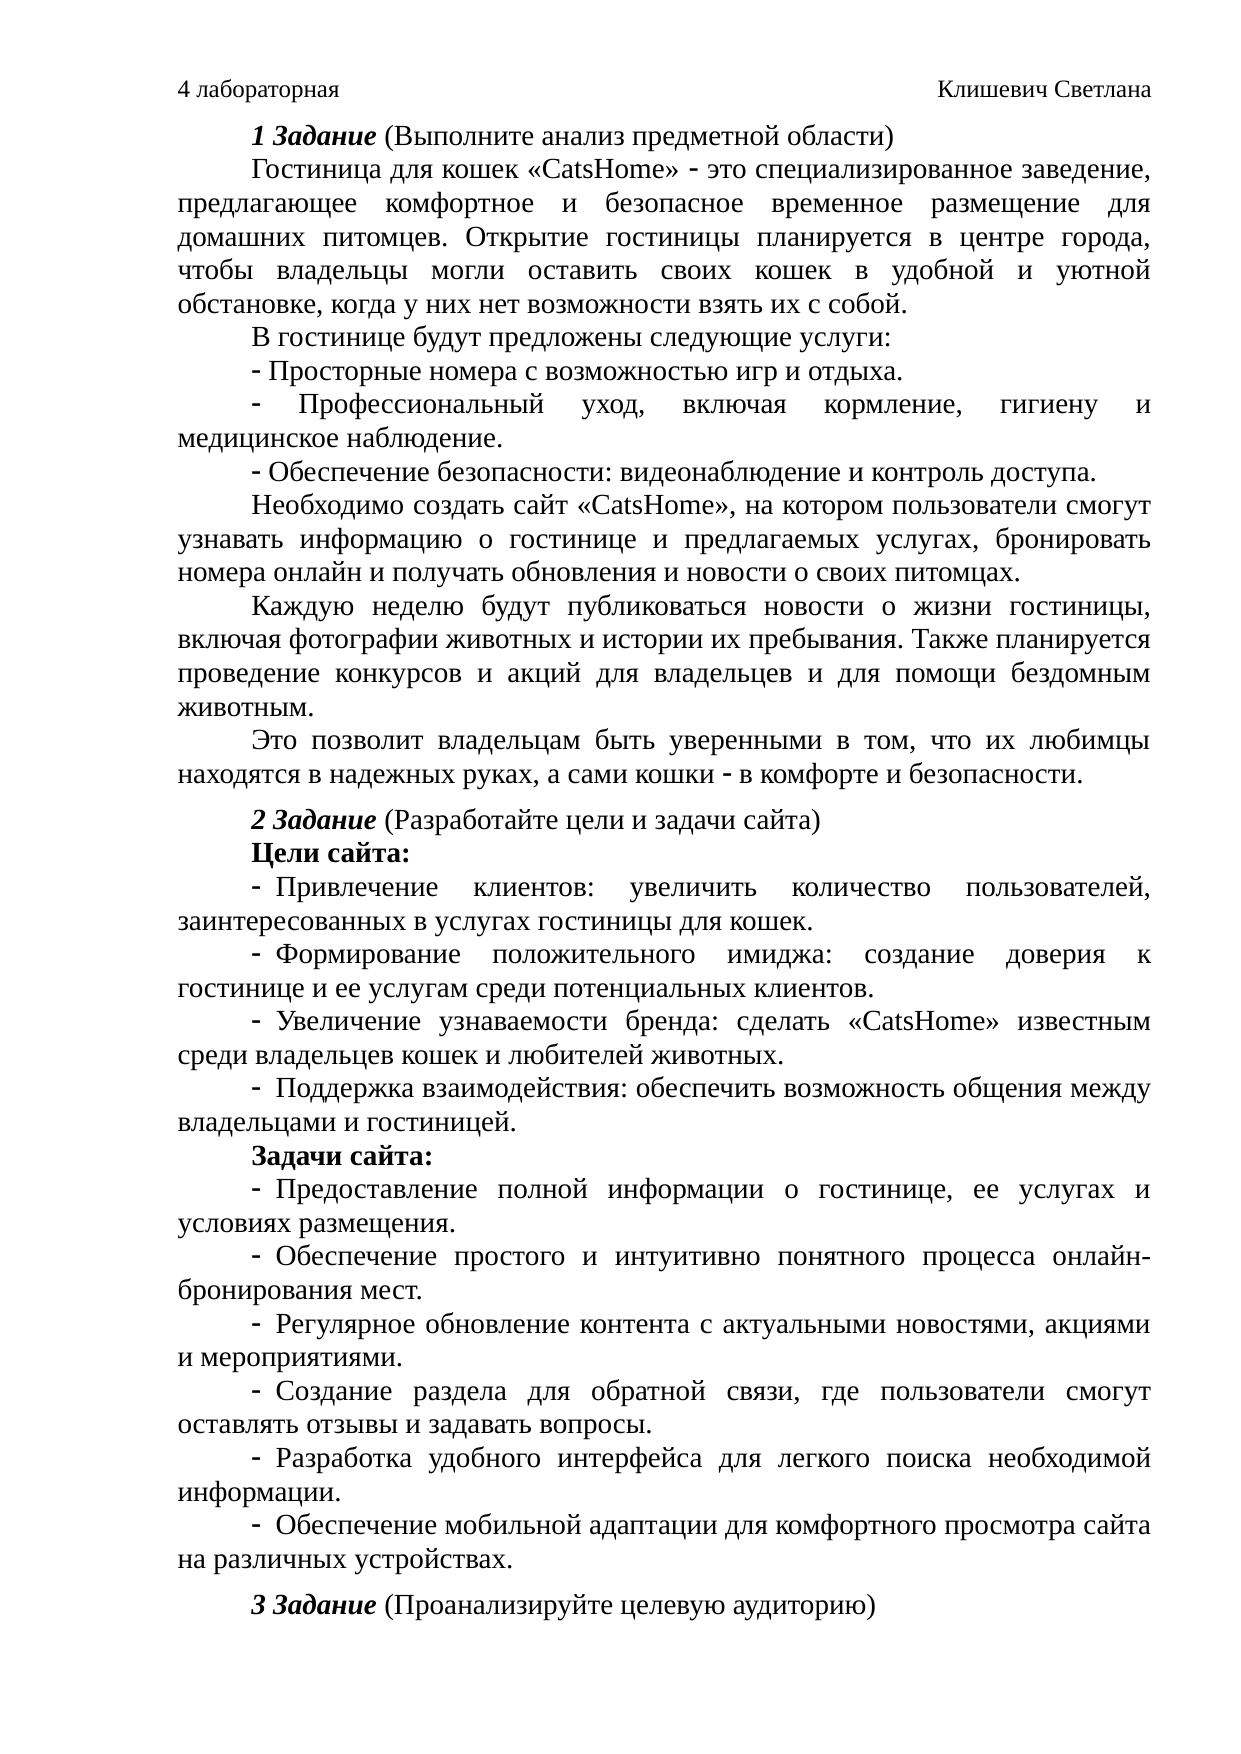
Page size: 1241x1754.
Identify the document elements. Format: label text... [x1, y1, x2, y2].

list Предоставление полной информации о гостинице, ее услугах и условиях размещения. [177, 1171, 1152, 1238]
list Поддержка взаимодействия: обеспечить возможность общения между владельцами и гостиницей. [177, 1071, 1152, 1138]
text Необходимо создать сайт «CatsHome», на котором пользователи смогут узнавать информацию о гостинице и предлагаемых услугах, бронировать номера онлайн и получать обновления и новости о своих питомцах. [177, 487, 1152, 588]
text Задачи сайта: [177, 1138, 1152, 1171]
list Формирование положительного имиджа: создание доверия к гостинице и ее услугам среди потенциальных клиентов. [177, 936, 1152, 1003]
text Это позволит владельцам быть уверенными в том, что их любимцы находятся в надежных руках, а сами кошки в комфорте и безопасности. [177, 722, 1152, 789]
text Просторные номера с возможностью игр и отдыха. [177, 353, 1152, 387]
text Цели сайта: [177, 836, 1152, 869]
list Обеспечение мобильной адаптации для комфортного просмотра сайта на различных устройствах. [177, 1507, 1152, 1574]
text 1 Задание (Выполните анализ предметной области) [177, 118, 1152, 152]
list Разработка удобного интерфейса для легкого поиска необходимой информации. [177, 1440, 1152, 1507]
text В гостинице будут предложены следующие услуги: [177, 319, 1152, 353]
list Увеличение узнаваемости бренда: сделать «CatsHome» известным среди владельцев кошек и любителей животных. [177, 1003, 1152, 1071]
text Гостиница для кошек «CatsHome» это специализированное заведение, предлагающее комфортное и безопасное временное размещение для домашних питомцев. Открытие гостиницы планируется в центре города, чтобы владельцы могли оставить своих кошек в удобной и уютной обстановке, когда у них нет возможности взять их с собой. [177, 152, 1152, 319]
text 2 Задание (Разработайте цели и задачи сайта) [177, 802, 1152, 836]
text Каждую неделю будут публиковаться новости о жизни гостиницы, включая фотографии животных и истории их пребывания. Также планируется проведение конкурсов и акций для владельцев и для помощи бездомным животным. [177, 588, 1152, 722]
text 3 Задание (Проанализируйте целевую аудиторию) [177, 1587, 1152, 1621]
list Регулярное обновление контента с актуальными новостями, акциями и мероприятиями. [177, 1306, 1152, 1373]
list Обеспечение простого и интуитивно понятного процесса онлайн-бронирования мест. [177, 1238, 1152, 1306]
list Привлечение клиентов: увеличить количество пользователей, заинтересованных в услугах гостиницы для кошек. [177, 869, 1152, 936]
text Профессиональный уход, включая кормление, гигиену и медицинское наблюдение. [177, 387, 1152, 454]
text Обеспечение безопасности: видеонаблюдение и контроль доступа. [177, 454, 1152, 487]
list Создание раздела для обратной связи, где пользователи смогут оставлять отзывы и задавать вопросы. [177, 1373, 1152, 1440]
